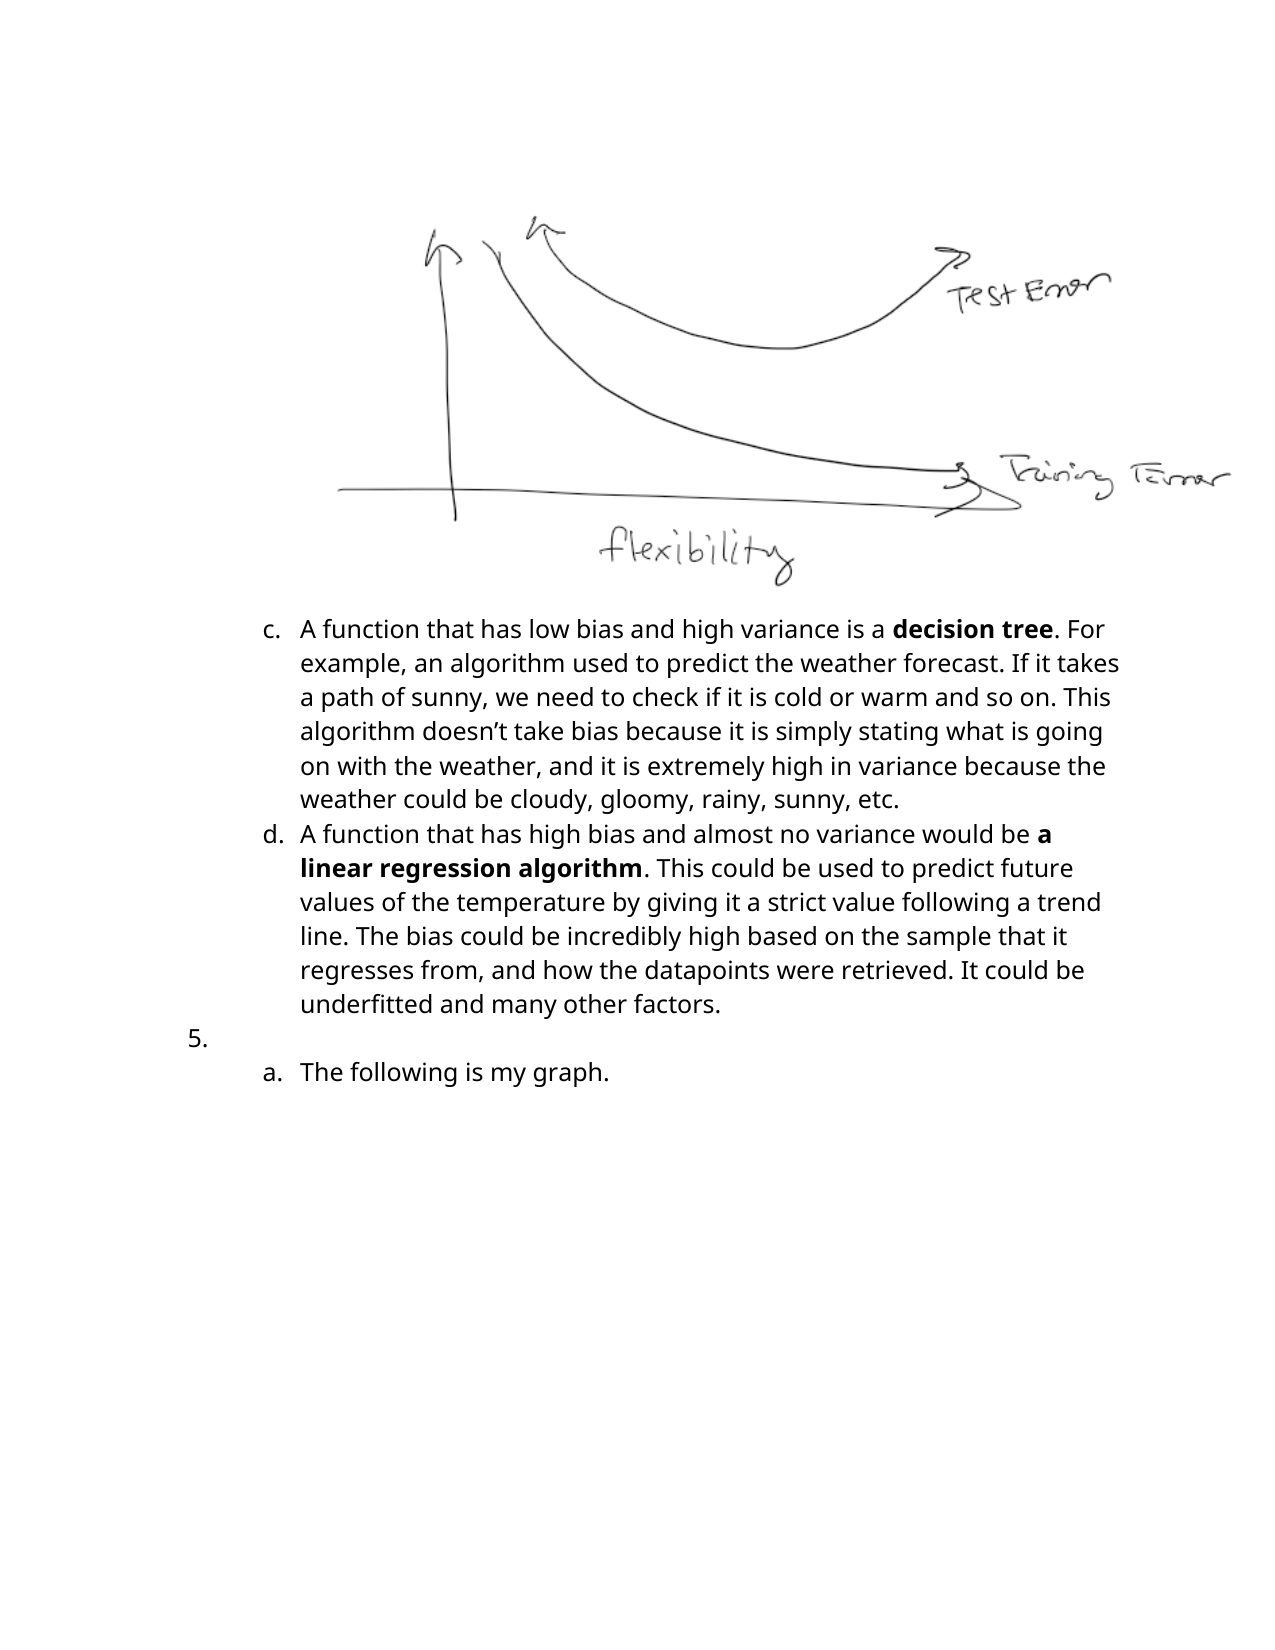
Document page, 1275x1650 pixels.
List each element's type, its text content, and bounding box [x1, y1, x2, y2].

list A function that has low bias and high variance is a decision tree. For example, an algorithm used to predict the weather forecast. If it takes a path of sunny, we need to check if it is cold or warm and so on. This algorithm doesn’t take bias because it is simply stating what is going on with the weather, and it is extremely high in variance because the weather could be cloudy, gloomy, rainy, sunny, etc. [262, 612, 1125, 816]
list The following is my graph. [262, 1055, 1125, 1089]
picture [300, 150, 1275, 612]
list A function that has high bias and almost no variance would be a linear regression algorithm. This could be used to predict future values of the temperature by giving it a strict value following a trend line. The bias could be incredibly high based on the sample that it regresses from, and how the datapoints were retrieved. It could be underfitted and many other factors. [262, 816, 1125, 1021]
